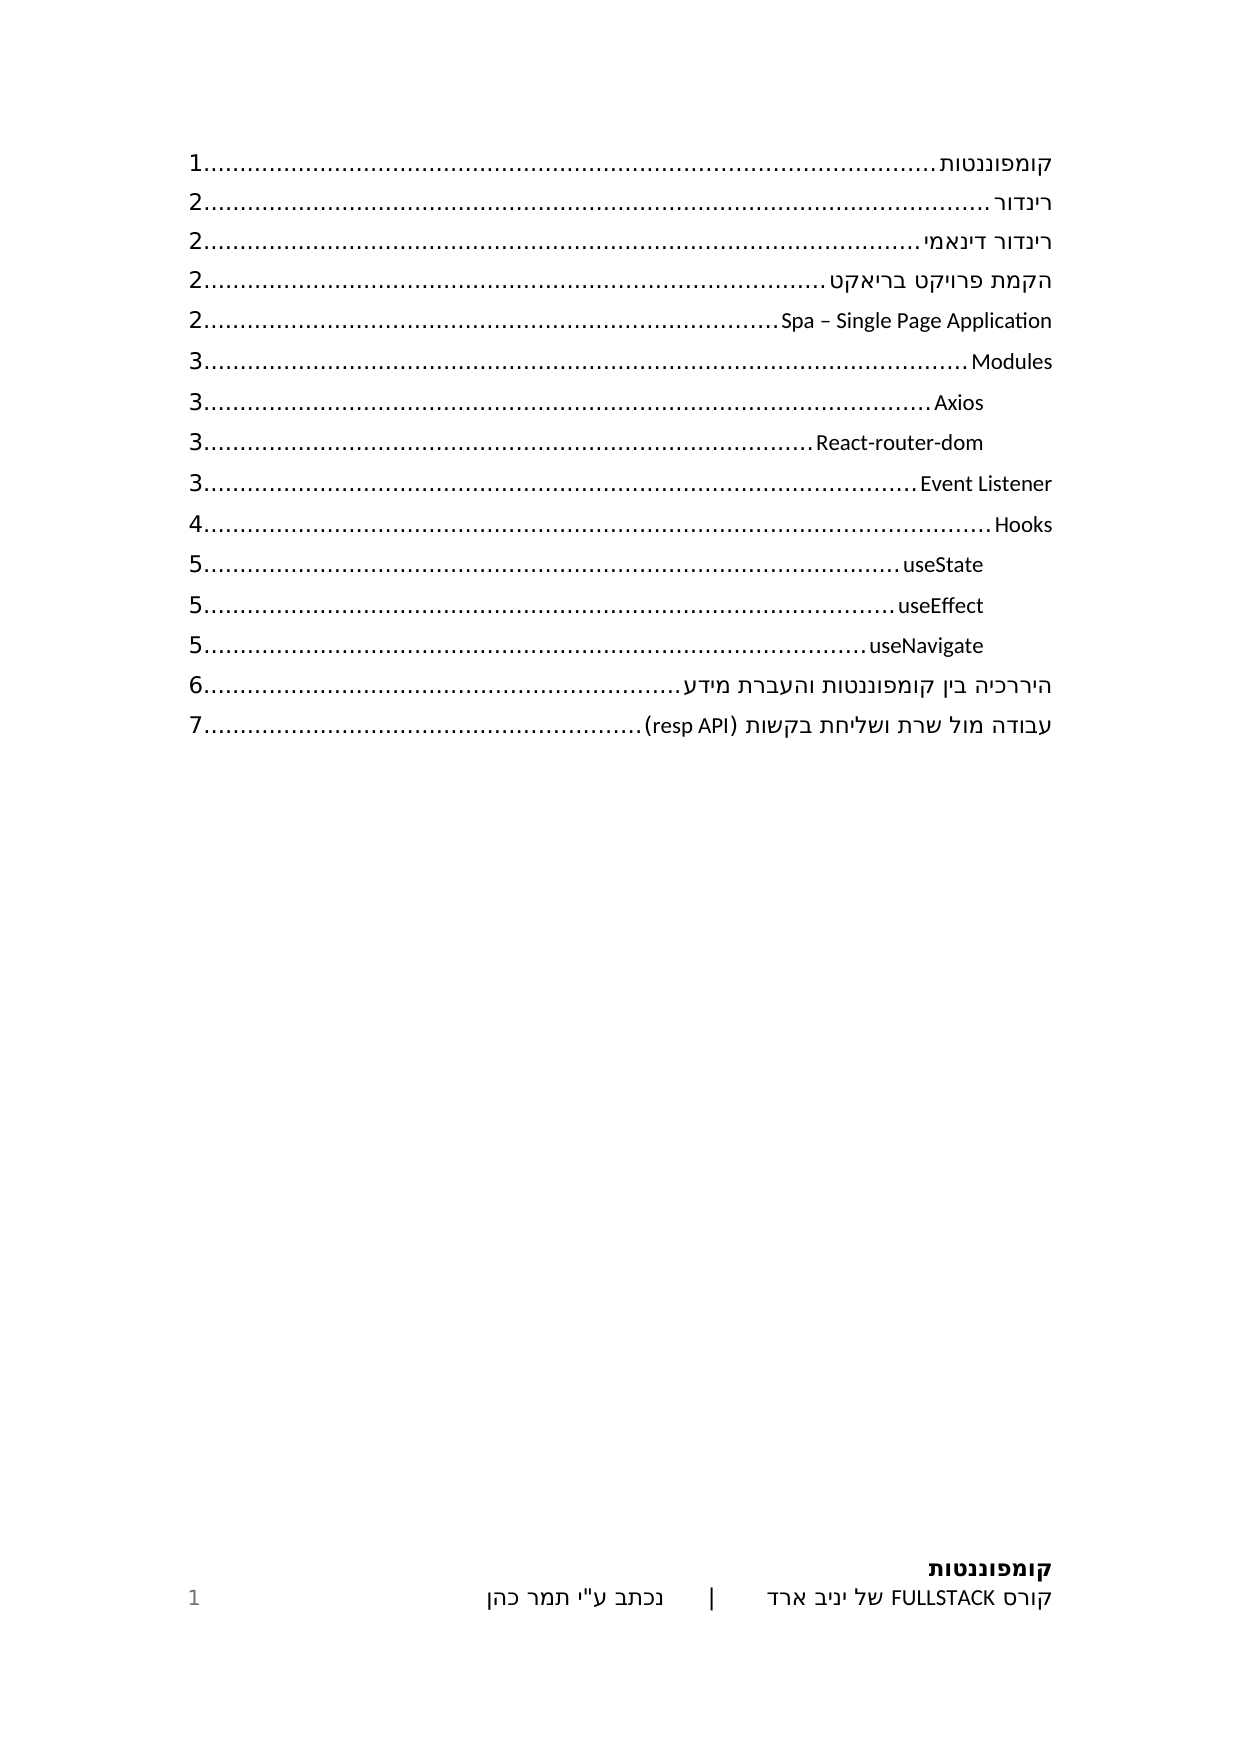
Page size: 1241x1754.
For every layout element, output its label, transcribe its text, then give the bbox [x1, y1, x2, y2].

subtitle קומפוננטות [187, 1555, 1053, 1582]
text עבודה מול שרת ושליחת בקשות (resp API) 7 [187, 711, 1053, 739]
text Hooks 4 [187, 510, 1053, 538]
text היררכיה בין קומפוננטות והעברת מידע 6 [187, 672, 1053, 699]
text רינדור דינאמי 2 [187, 228, 1053, 255]
text useState 5 [187, 550, 984, 578]
text useNavigate 5 [187, 632, 984, 660]
text useEffect 5 [187, 591, 984, 619]
text React-router-dom 3 [187, 428, 984, 457]
text קומפוננטות 1 [187, 150, 1053, 177]
text הקמת פרויקט בריאקט 2 [187, 267, 1053, 294]
text Event Listener 3 [187, 469, 1053, 497]
text Modules 3 [187, 347, 1053, 375]
text רינדור 2 [187, 189, 1053, 216]
text Axios 3 [187, 388, 984, 416]
text Spa – Single Page Application 2 [187, 307, 1053, 335]
